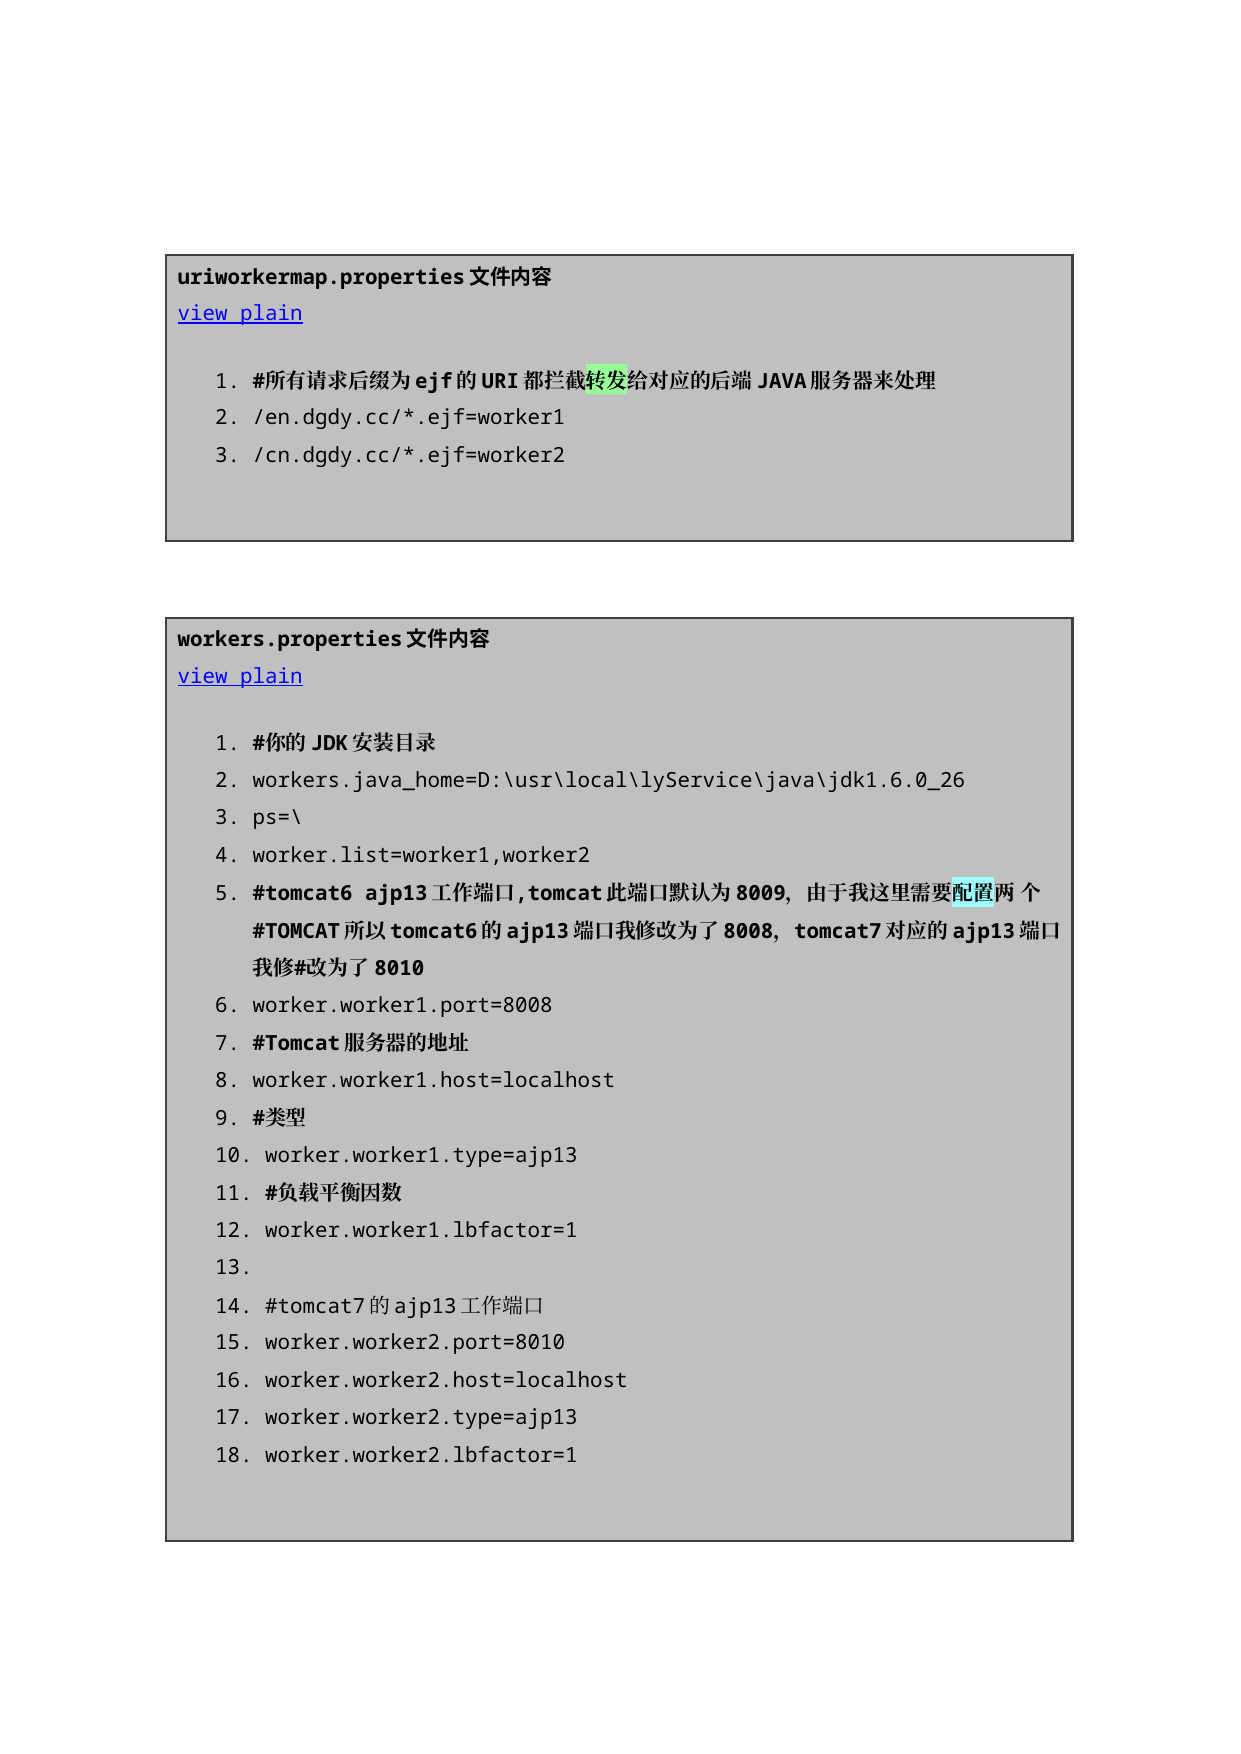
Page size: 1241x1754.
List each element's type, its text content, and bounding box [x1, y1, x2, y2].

table_header uriworkermap.properties文件内容 view plain #所有请求后缀为ejf的URI都拦截转发给对应的后端JAVA服务器来处理 /en.dgdy.cc/*.ejf=worker1 /cn.dgdy.cc/*.ejf=worker2 [167, 256, 1071, 540]
table_header workers.properties文件内容 view plain #你的JDK安装目录 workers.java_home=D:\usr\local\lyService\java\jdk1.6.0_26 ps=\ worker.list=worker1,worker2 #tomcat6 ajp13工作端口,tomcat此端口默认为8009，由于我这里需要配置两 个#TOMCAT所以tomcat6的ajp13端口我修改为了8008，tomcat7对应的ajp13端口我修#改为了 8010 worker.worker1.port=8008 #Tomcat服务器的地址 worker.worker1.host=localhost #类型 worker.worker1.type=ajp13 #负载平衡因数 worker.worker1.lbfactor=1 #tomcat7的ajp13工作端口 worker.worker2.port=8010 worker.worker2.host=localhost worker.worker2.type=ajp13 worker.worker2.lbfactor=1 [167, 619, 1071, 1540]
